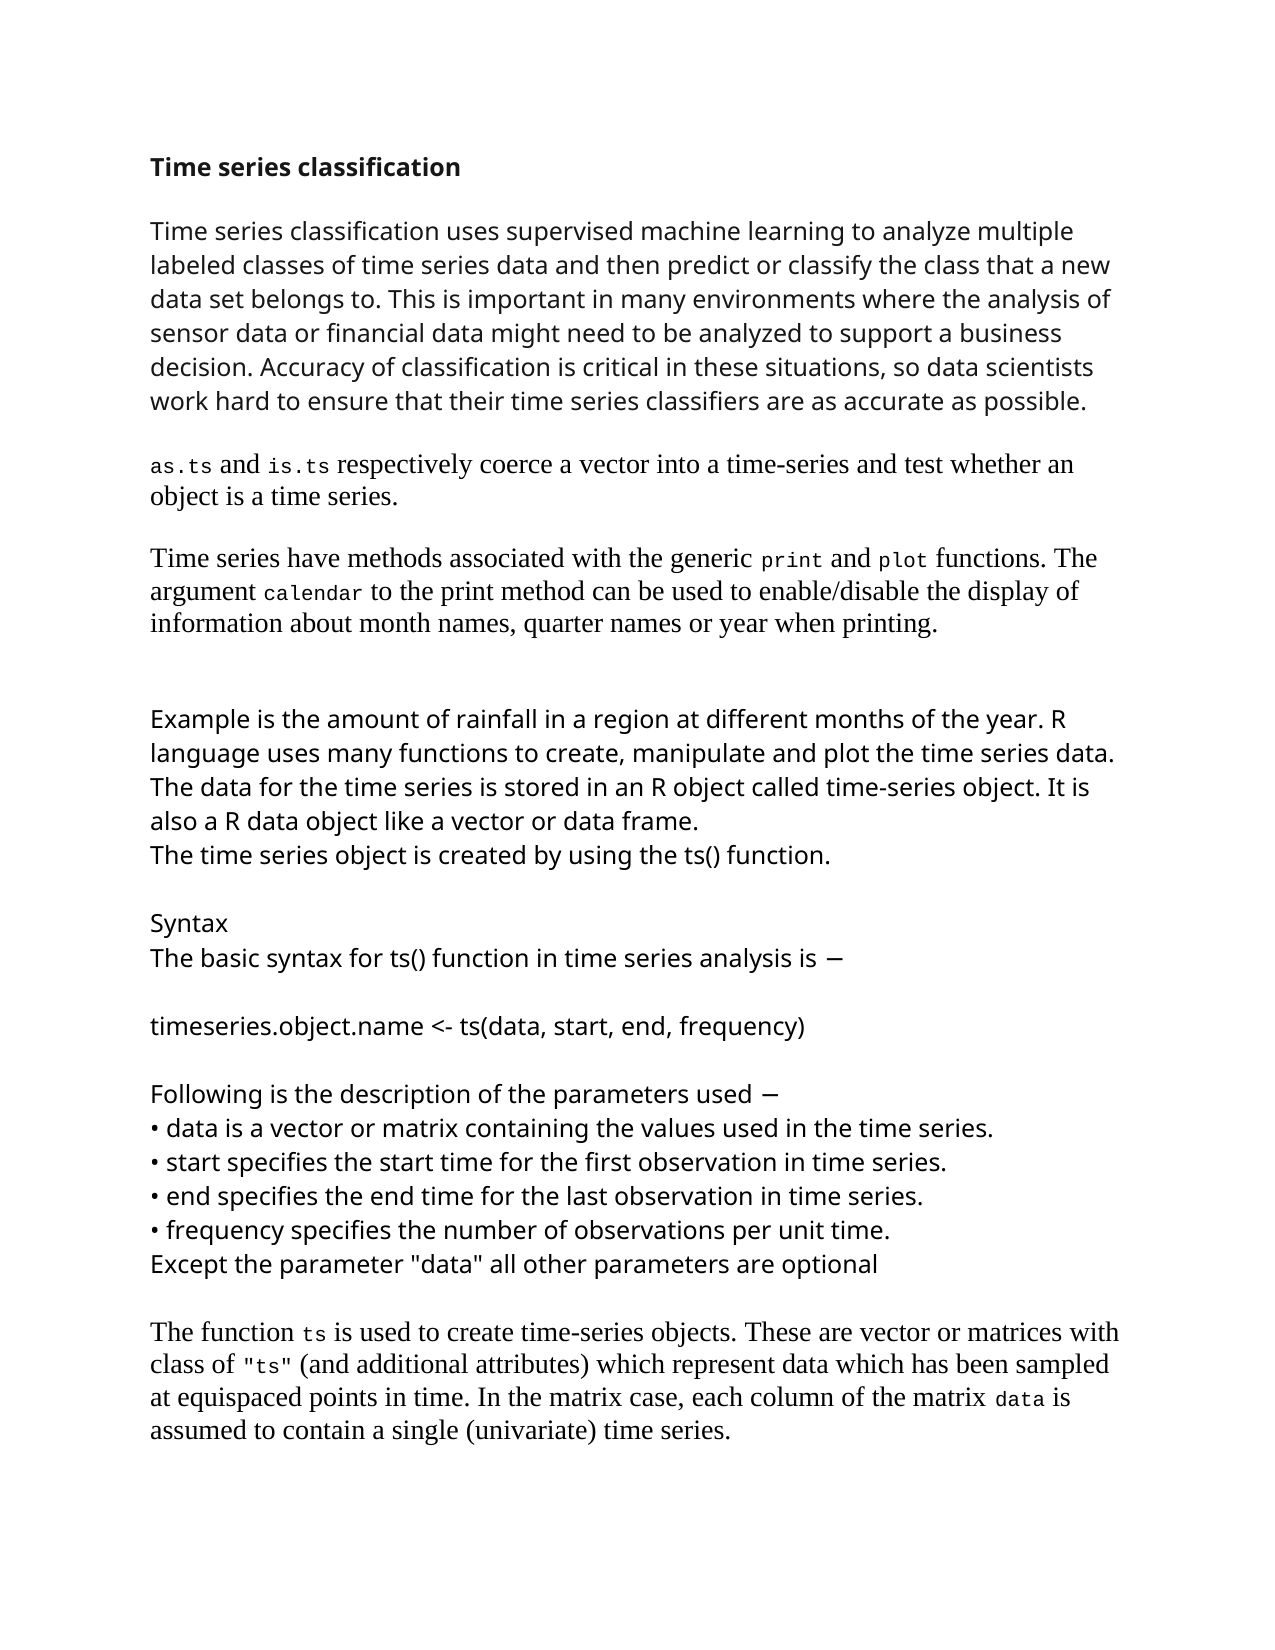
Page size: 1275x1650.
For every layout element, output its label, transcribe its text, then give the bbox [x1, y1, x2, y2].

text Time series classification uses supervised machine learning to analyze multiple labeled classes of time series data and then predict or classify the class that a new data set belongs to. This is important in many environments where the analysis of sensor data or financial data might need to be analyzed to support a business decision. Accuracy of classification is critical in these situations, so data scientists work hard to ensure that their time series classifiers are as accurate as possible. [150, 213, 1125, 418]
text • data is a vector or matrix containing the values used in the time series. [150, 1111, 1125, 1144]
text The function ts is used to create time-series objects. These are vector or matrices with class of "ts" (and additional attributes) which represent data which has been sampled at equispaced points in time. In the matrix case, each column of the matrix data is assumed to contain a single (univariate) time series. [150, 1315, 1125, 1445]
text • end specifies the end time for the last observation in time series. [150, 1179, 1125, 1213]
text timeseries.object.name <- ts(data, start, end, frequency) [150, 1008, 1125, 1042]
text The time series object is created by using the ts() function. [150, 838, 1125, 872]
text as.ts and is.ts respectively coerce a vector into a time-series and test whether an object is a time series. [150, 447, 1125, 512]
text Time series have methods associated with the generic print and plot functions. The argument calendar to the print method can be used to enable/disable the display of information about month names, quarter names or year when printing. [150, 541, 1125, 638]
text • start specifies the start time for the first observation in time series. [150, 1144, 1125, 1179]
text The basic syntax for ts() function in time series analysis is − [150, 940, 1125, 974]
text Time series classification [150, 150, 1125, 184]
text Except the parameter "data" all other parameters are optional [150, 1247, 1125, 1281]
text Example is the amount of rainfall in a region at different months of the year. R language uses many functions to create, manipulate and plot the time series data. The data for the time series is stored in an R object called time-series object. It is also a R data object like a vector or data frame. [150, 702, 1125, 838]
text Following is the description of the parameters used − [150, 1076, 1125, 1111]
text Syntax [150, 906, 1125, 940]
text • frequency specifies the number of observations per unit time. [150, 1213, 1125, 1247]
